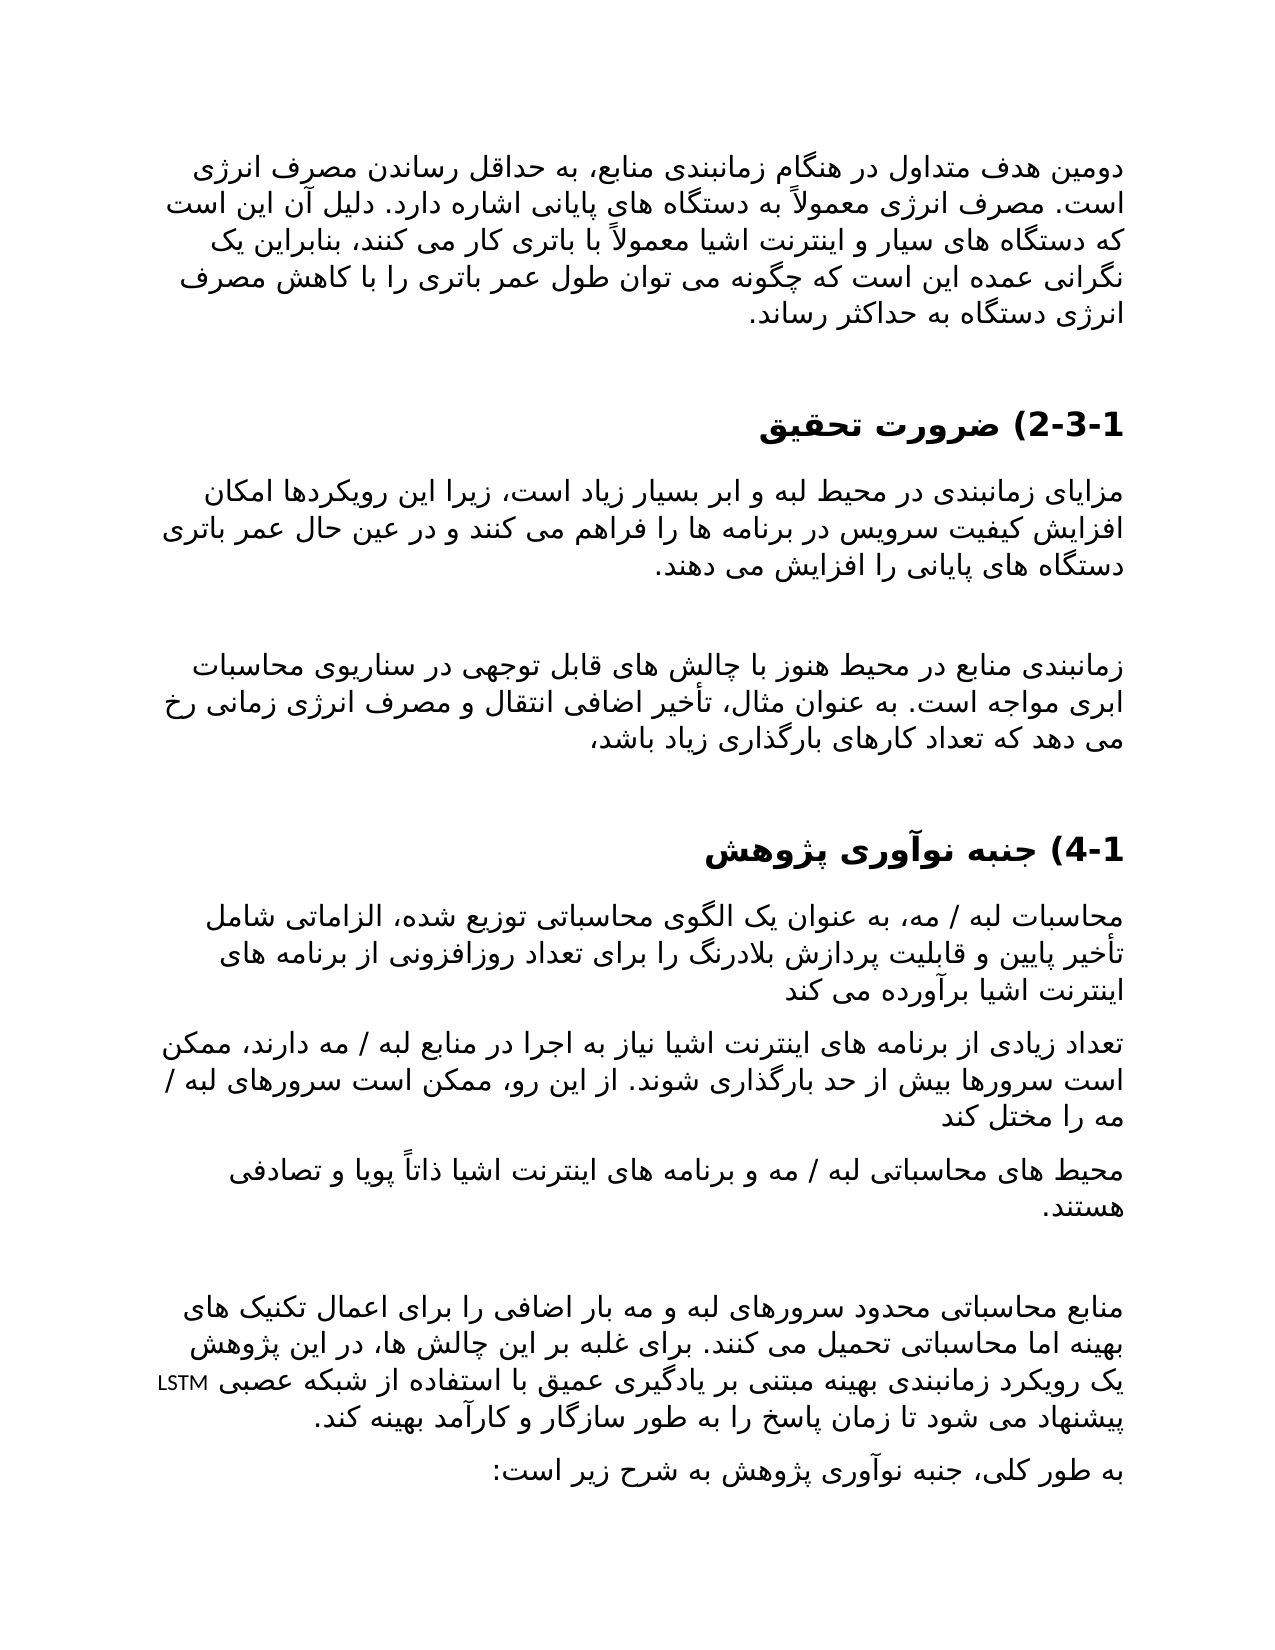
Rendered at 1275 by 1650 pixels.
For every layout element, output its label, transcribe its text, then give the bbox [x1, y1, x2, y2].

text منابع محاسباتی محدود سرورهای لبه و مه بار اضافی را برای اعمال تکنیک های بهینه اما محاسباتی تحمیل می کنند. برای غلبه بر این چالش ها، در این پژوهش یک رویکرد زمانبندی بهینه مبتنی بر یادگیری عمیق با استفاده از شبکه عصبی LSTM پیشنهاد می شود تا زمان پاسخ را به طور سازگار و کارآمد بهینه کند. [150, 1290, 1125, 1434]
text زمانبندی منابع در محیط هنوز با چالش های قابل توجهی در سناریوی محاسبات ابری مواجه است. به عنوان مثال، تأخیر اضافی انتقال و مصرف انرژی زمانی رخ می دهد که تعداد کارهای بارگذاری زیاد باشد، [150, 648, 1125, 756]
text دومین هدف متداول در هنگام زمانبندی منابع، به حداقل رساندن مصرف انرژی است. مصرف انرژی معمولاً به دستگاه های پایانی اشاره دارد. دلیل آن این است که دستگاه های سیار و اینترنت اشیا معمولاً با باتری کار می کنند، بنابراین یک نگرانی عمده این است که چگونه می توان طول عمر باتری را با کاهش مصرف انرژی دستگاه به حداکثر رساند. [150, 150, 1125, 331]
text محیط های محاسباتی لبه / مه و برنامه های اینترنت اشیا ذاتاً پویا و تصادفی هستند. [150, 1153, 1125, 1224]
text محاسبات لبه / مه، به عنوان یک الگوی محاسباتی توزیع شده، الزاماتی شامل تأخیر پایین و قابلیت پردازش بلادرنگ را برای تعداد روزافزونی از برنامه های اینترنت اشیا برآورده می کند [150, 900, 1125, 1007]
text مزایای زمانبندی در محیط لبه و ابر بسیار زیاد است، زیرا این رویکردها امکان افزایش کیفیت سرویس در برنامه ها را فراهم می کنند و در عین حال عمر باتری دستگاه های پایانی را افزایش می دهند. [150, 475, 1125, 582]
text به طور کلی، جنبه نوآوری پژوهش به شرح زیر است: [150, 1453, 1125, 1487]
subtitle 2-3-1) ضرورت تحقیق [150, 405, 1125, 444]
subtitle 4-1) جنبه نوآوری پژوهش [150, 830, 1125, 869]
text تعداد زیادی از برنامه های اینترنت اشیا نیاز به اجرا در منابع لبه / مه دارند، ممکن است سرورها بیش از حد بارگذاری شوند. از این رو، ممکن است سرورهای لبه / مه را مختل کند [150, 1026, 1125, 1134]
